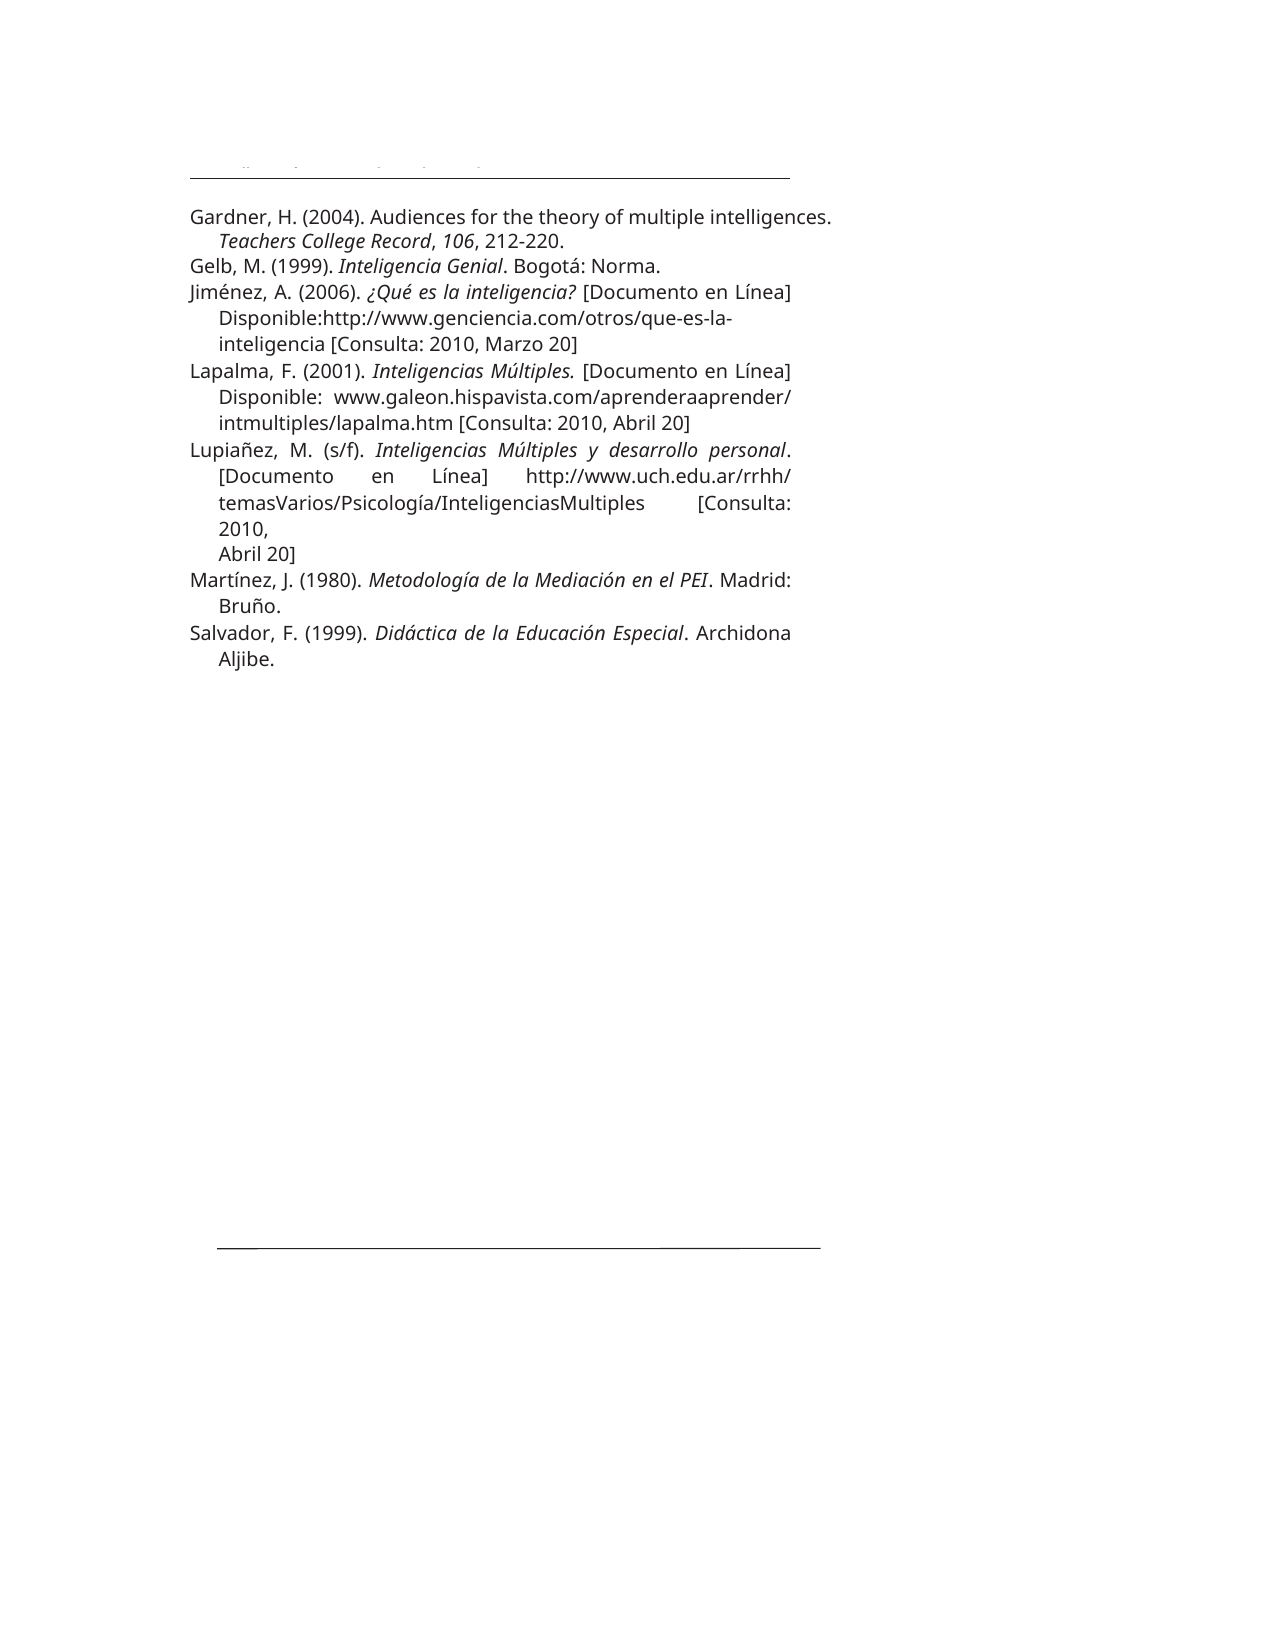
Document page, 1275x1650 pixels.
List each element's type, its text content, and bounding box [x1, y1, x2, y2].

text Lapalma, F. (2001). Inteligencias Múltiples. [Documento en Línea] Disponible: www.galeon.hispavista.com/aprenderaaprender/ intmultiples/lapalma.htm [Consulta: 2010, Abril 20] [189, 357, 791, 437]
text Gardner, H. (2004). Audiences for the theory of multiple intelligences. [189, 205, 1200, 229]
text Abril 20] [218, 542, 1200, 566]
text Lupiañez, M. (s/f). Inteligencias Múltiples y desarrollo personal. [Documento en Línea] http://www.uch.edu.ar/rrhh/ temasVarios/Psicología/InteligenciasMultiples [Consulta: 2010, [189, 437, 791, 542]
text Jiménez, A. (2006). ¿Qué es la inteligencia? [Documento en Línea] Disponible:http://www.genciencia.com/otros/que-es-la- inteligencia [Consulta: 2010, Marzo 20] [189, 278, 791, 357]
text Martínez, J. (1980). Metodología de la Mediación en el PEI. Madrid: Bruño. [189, 566, 791, 619]
text Teachers College Record, 106, 212-220. [218, 229, 1200, 254]
text Gelb, M. (1999). Inteligencia Genial. Bogotá: Norma. [189, 254, 1200, 278]
text Salvador, F. (1999). Didáctica de la Educación Especial. Archidona Aljibe. [189, 619, 791, 672]
